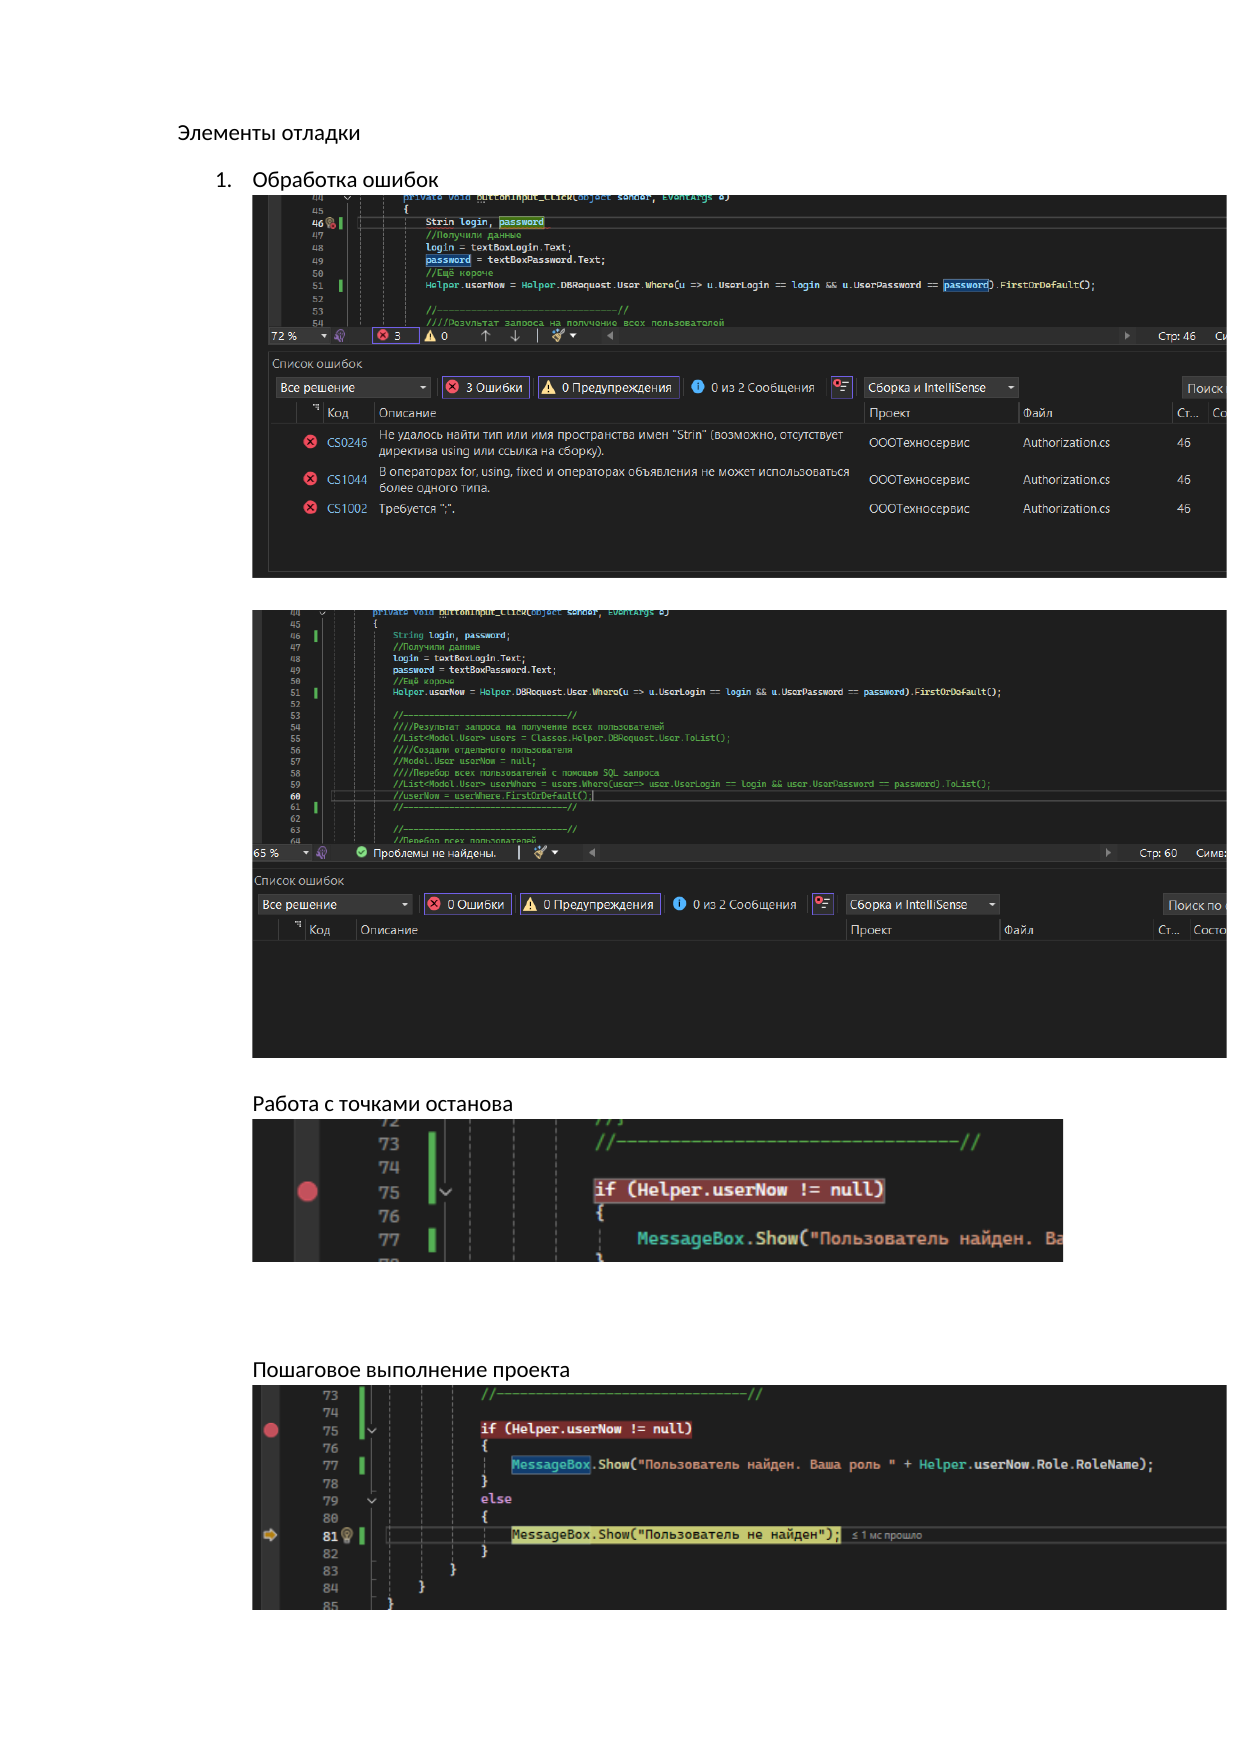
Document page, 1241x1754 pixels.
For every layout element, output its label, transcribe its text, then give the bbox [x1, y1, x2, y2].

picture [252, 1119, 1064, 1262]
list Пошаговое выполнение проекта [252, 1355, 1152, 1383]
text Элементы отладки [177, 118, 1152, 146]
list Обработка ошибок [215, 165, 1152, 193]
list Работа с точками останова [252, 1089, 1152, 1118]
picture [252, 1385, 1227, 1610]
picture [252, 610, 1227, 1058]
picture [252, 195, 1227, 578]
